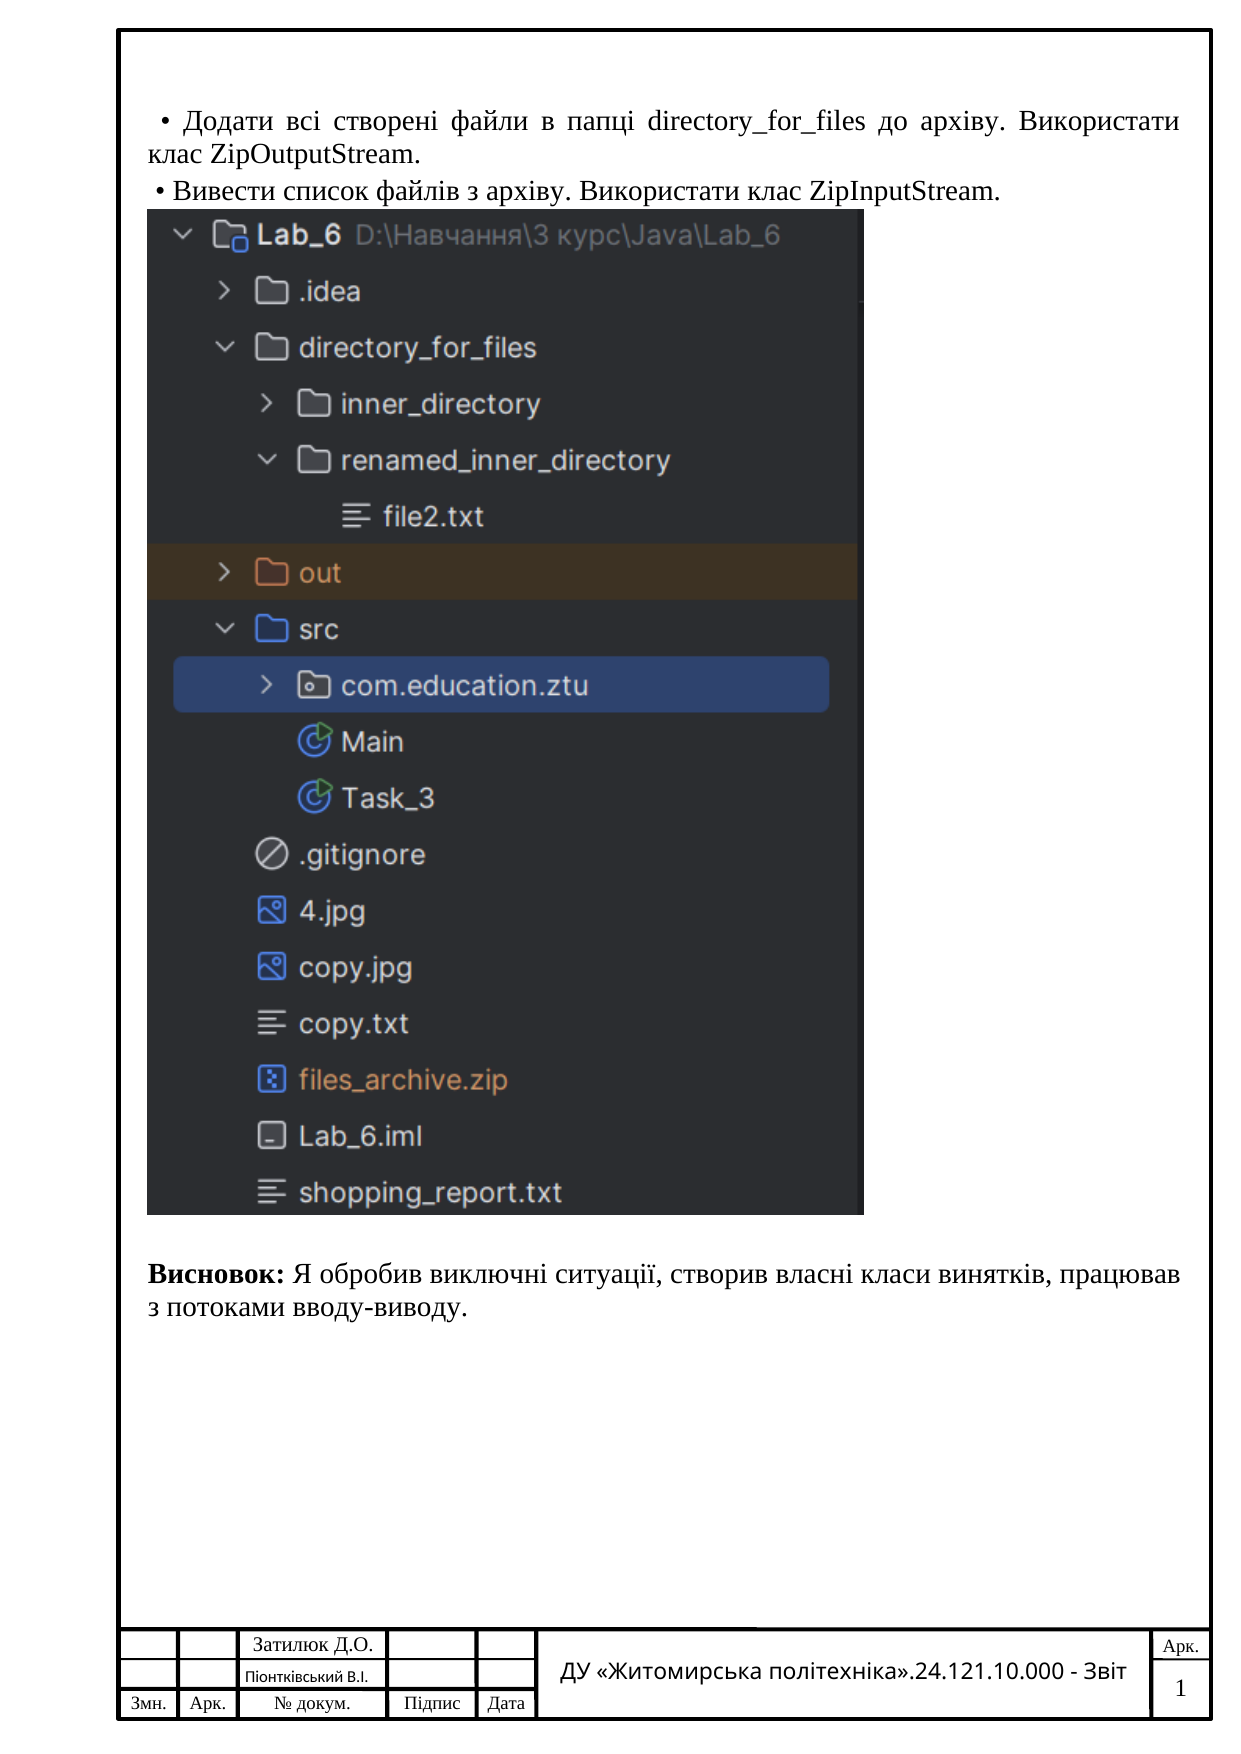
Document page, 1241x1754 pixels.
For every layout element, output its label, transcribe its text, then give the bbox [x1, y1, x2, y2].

picture [147, 209, 864, 1215]
text Висновок: Я обробив виключні ситуації, створив власні класи винятків, працював з потоками вводу-виводу. [148, 1256, 1181, 1323]
text • Вивести список файлів з архіву. Використати клас ZipInputStream. [148, 173, 1181, 206]
text • Додати всі створені файли в папці directory_for_files до архіву. Використати клас ZipOutputStream. [148, 103, 1181, 170]
